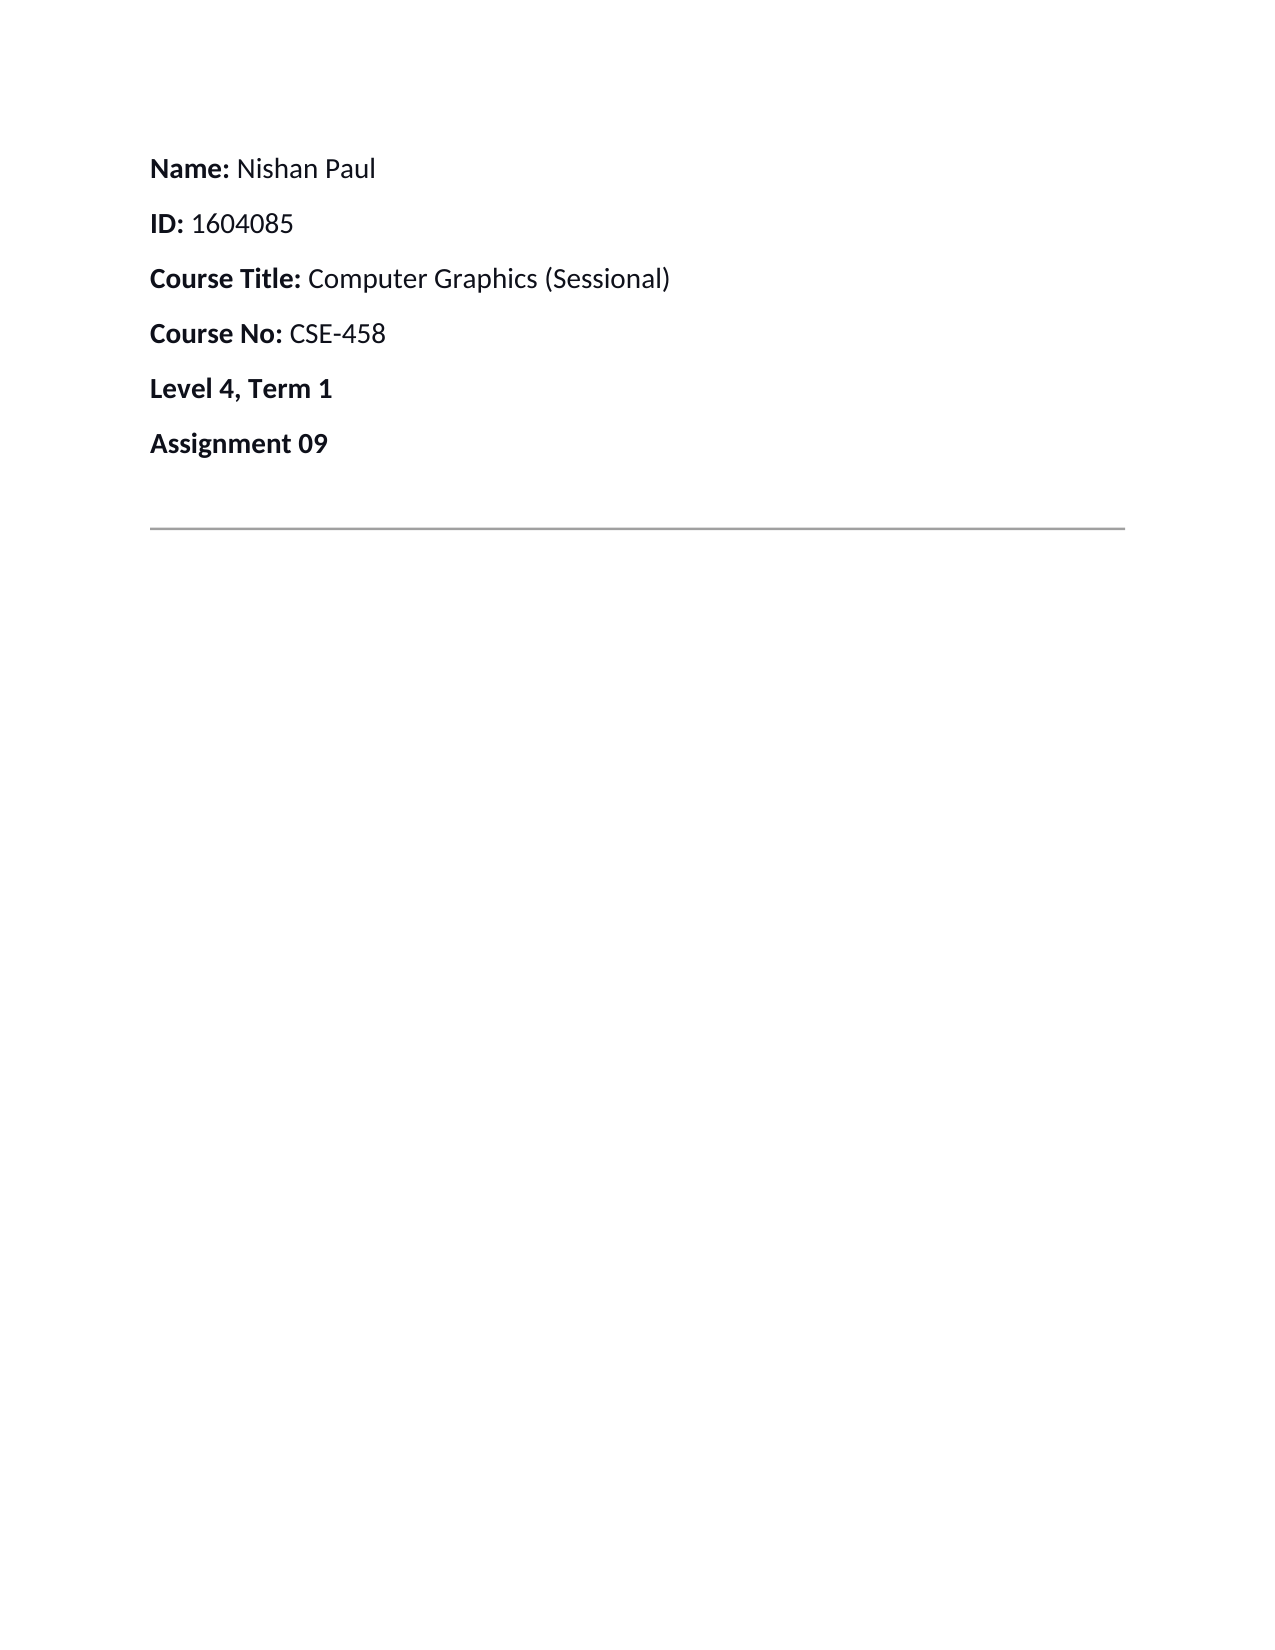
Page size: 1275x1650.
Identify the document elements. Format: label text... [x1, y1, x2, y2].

text Course Title: Computer Graphics (Sessional) [150, 260, 1125, 296]
text Course No: CSE-458 [150, 315, 1125, 351]
text Assignment 09 [150, 426, 1125, 461]
text Name: Nishan Paul [150, 150, 1125, 186]
text Level 4, Term 1 [150, 370, 1125, 406]
text ID: 1604085 [150, 205, 1125, 241]
